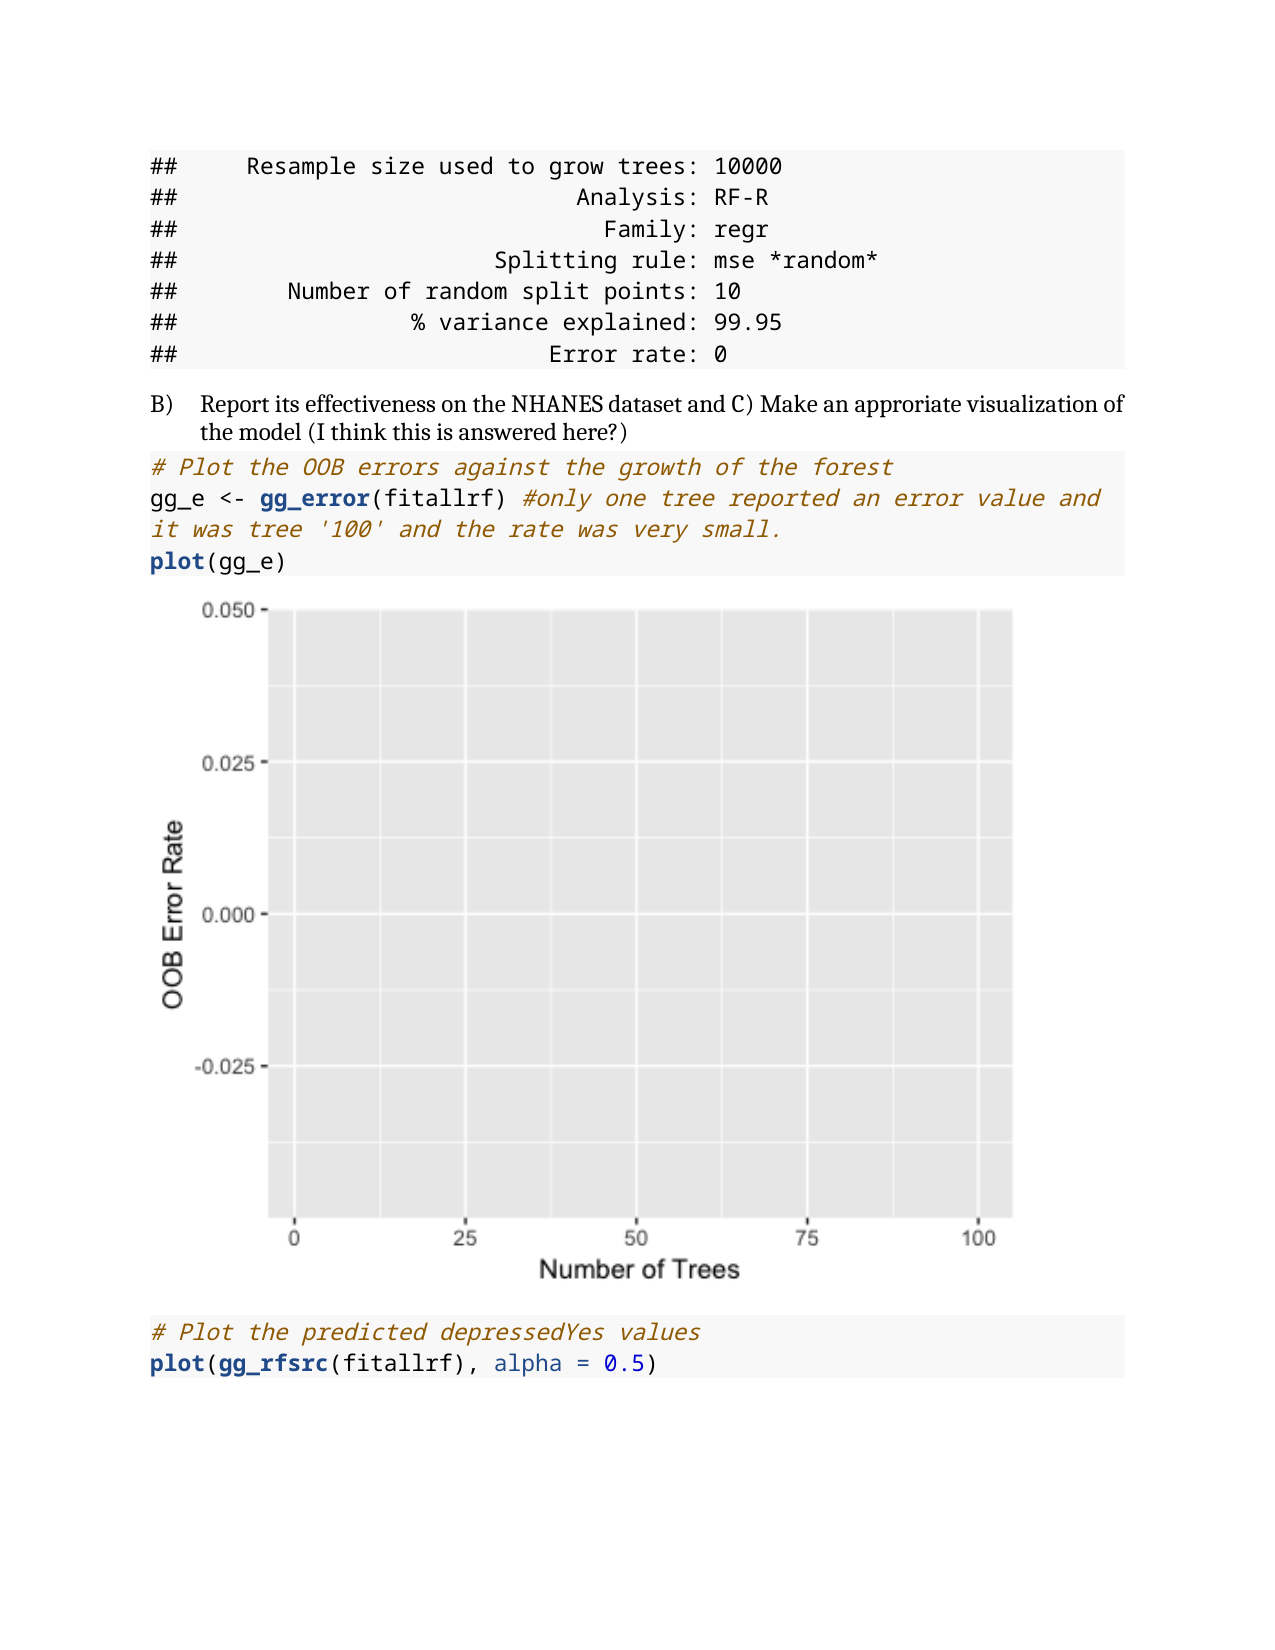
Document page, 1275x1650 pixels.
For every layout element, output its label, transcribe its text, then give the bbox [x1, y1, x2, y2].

picture [150, 596, 1025, 1297]
list Report its effectiveness on the NHANES dataset and C) Make an approriate visualization of the model (I think this is answered here?) [150, 389, 1125, 447]
text # Plot the predicted depressedYes values plot(gg_rfsrc(fitallrf), alpha = 0.5) [659, 1315, 1125, 1378]
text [150, 150, 1125, 369]
text # Plot the OOB errors against the growth of the forest gg_e <- gg_error(fitallrf) #only one tree reported an error value and it was tree '100' and the rate was very small. plot(gg_e) [150, 451, 1125, 576]
